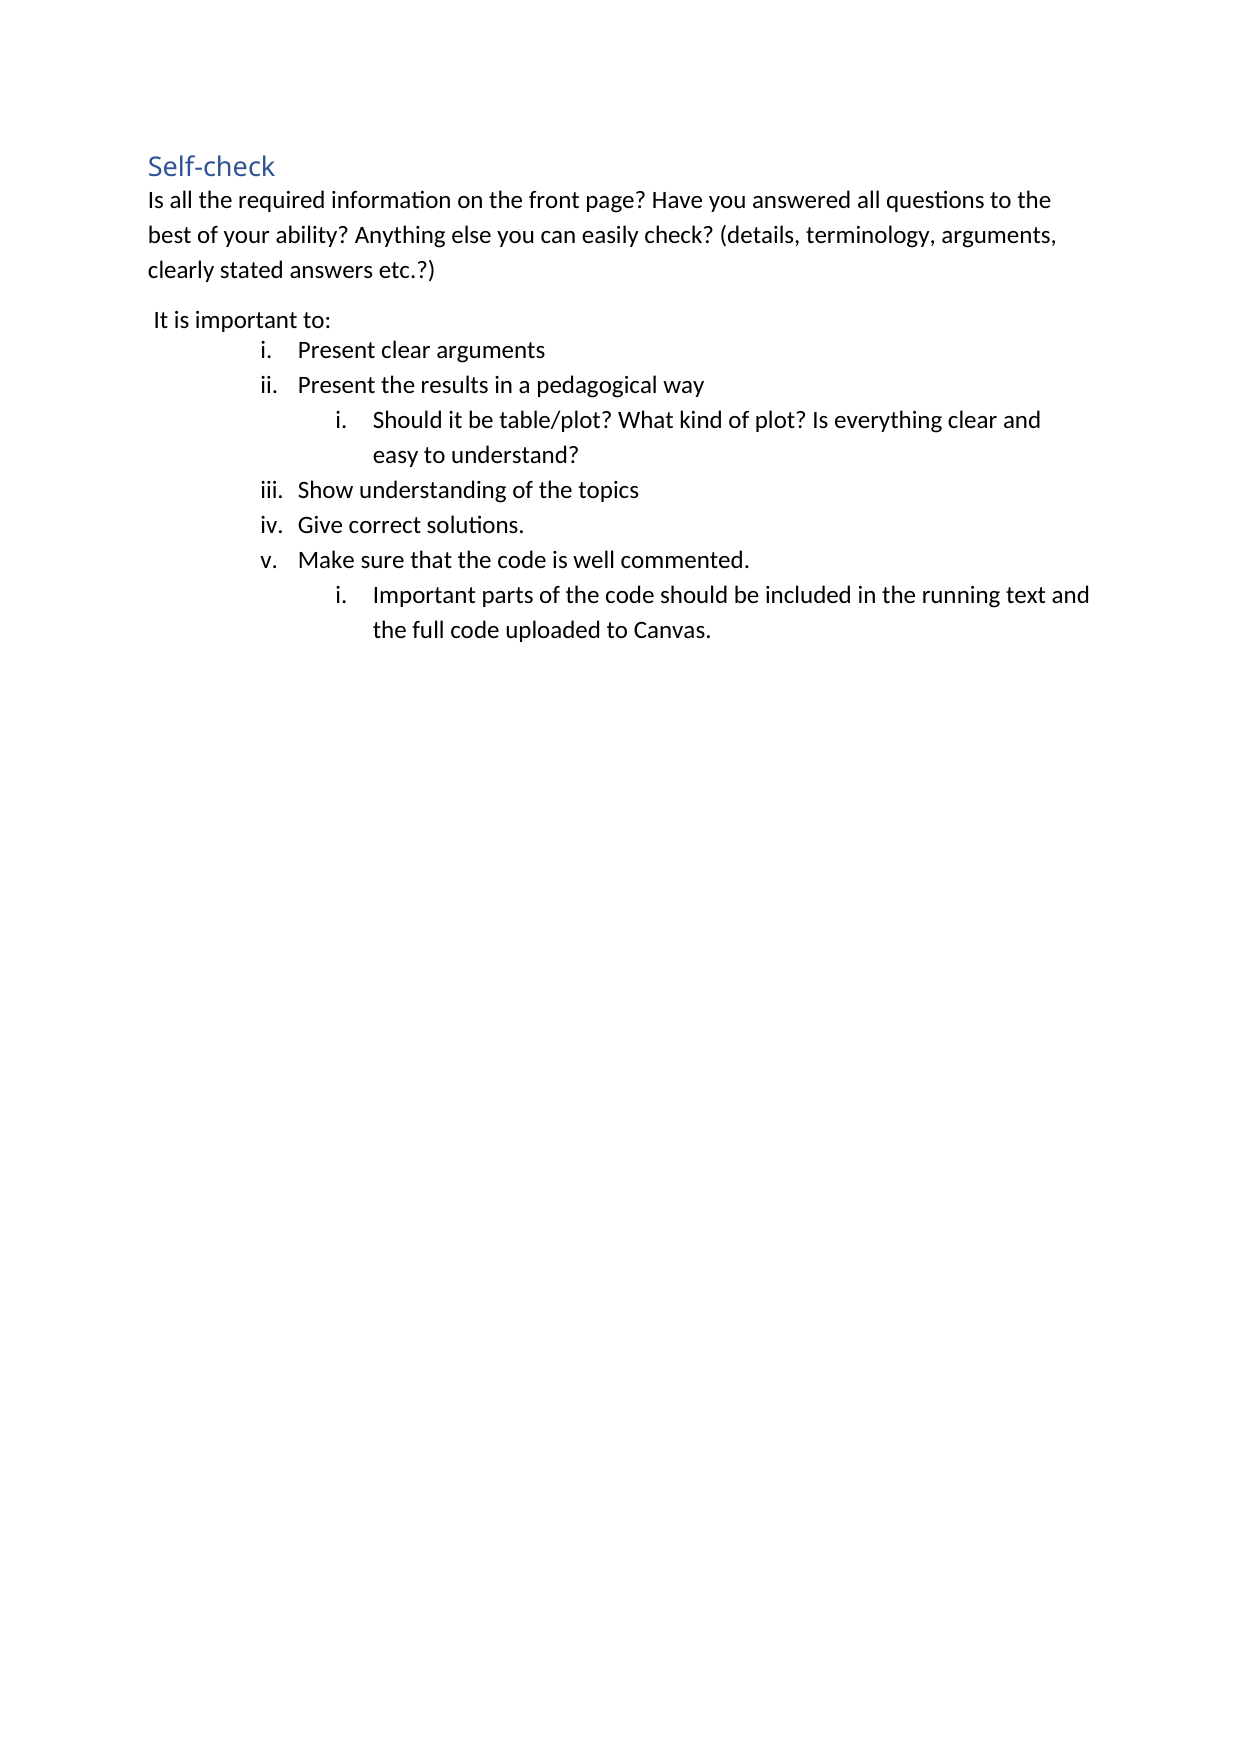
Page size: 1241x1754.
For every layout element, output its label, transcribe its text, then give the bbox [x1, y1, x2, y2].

list Present clear arguments [260, 334, 1093, 365]
text Is all the required information on the front page? Have you answered all questions to the best of your ability? Anything else you can easily check? (details, terminology, arguments, clearly stated answers etc.?) [148, 184, 1093, 285]
list Should it be table/plot? What kind of plot? Is everything clear and easy to understand? [335, 404, 1093, 470]
list Important parts of the code should be included in the running text and the full code uploaded to Canvas. [335, 579, 1093, 645]
list Make sure that the code is well commented. [260, 544, 1093, 575]
list Present the results in a pedagogical way [260, 369, 1093, 400]
list Give correct solutions. [260, 509, 1093, 540]
list Show understanding of the topics [260, 474, 1093, 505]
subtitle Self-check [148, 148, 1093, 184]
text It is important to: [148, 304, 1093, 334]
